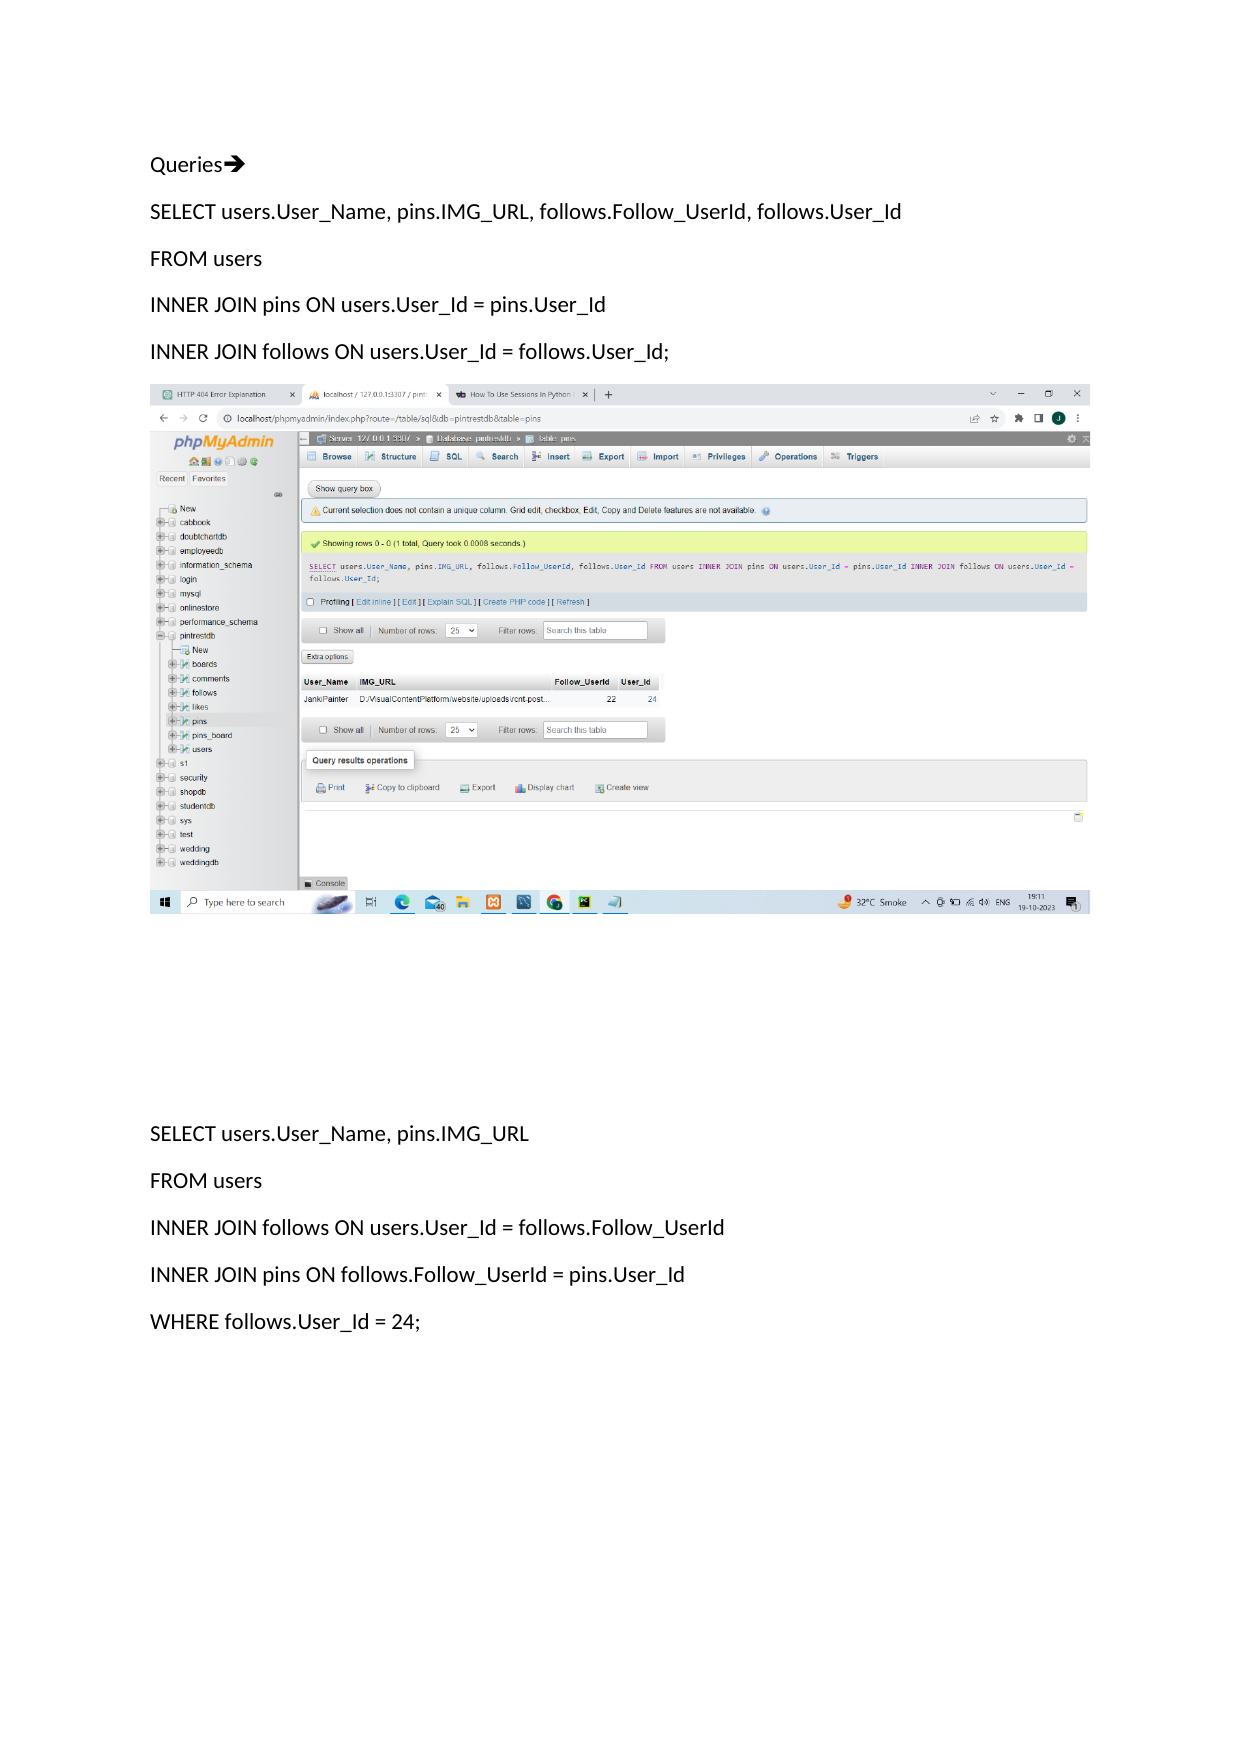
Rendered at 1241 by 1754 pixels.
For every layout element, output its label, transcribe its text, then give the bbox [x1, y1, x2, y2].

text WHERE follows.User_Id = 24; [150, 1307, 1090, 1335]
text INNER JOIN pins ON users.User_Id = pins.User_Id [150, 291, 1090, 319]
text INNER JOIN follows ON users.User_Id = follows.Follow_UserId [150, 1213, 1090, 1241]
text Queries [150, 150, 1090, 178]
text SELECT users.User_Name, pins.IMG_URL [150, 1119, 1090, 1148]
picture [150, 384, 1091, 914]
text FROM users [150, 244, 1090, 272]
text FROM users [150, 1166, 1090, 1194]
text INNER JOIN pins ON follows.Follow_UserId = pins.User_Id [150, 1260, 1090, 1288]
text SELECT users.User_Name, pins.IMG_URL, follows.Follow_UserId, follows.User_Id [150, 197, 1090, 225]
text INNER JOIN follows ON users.User_Id = follows.User_Id; [150, 337, 1090, 366]
